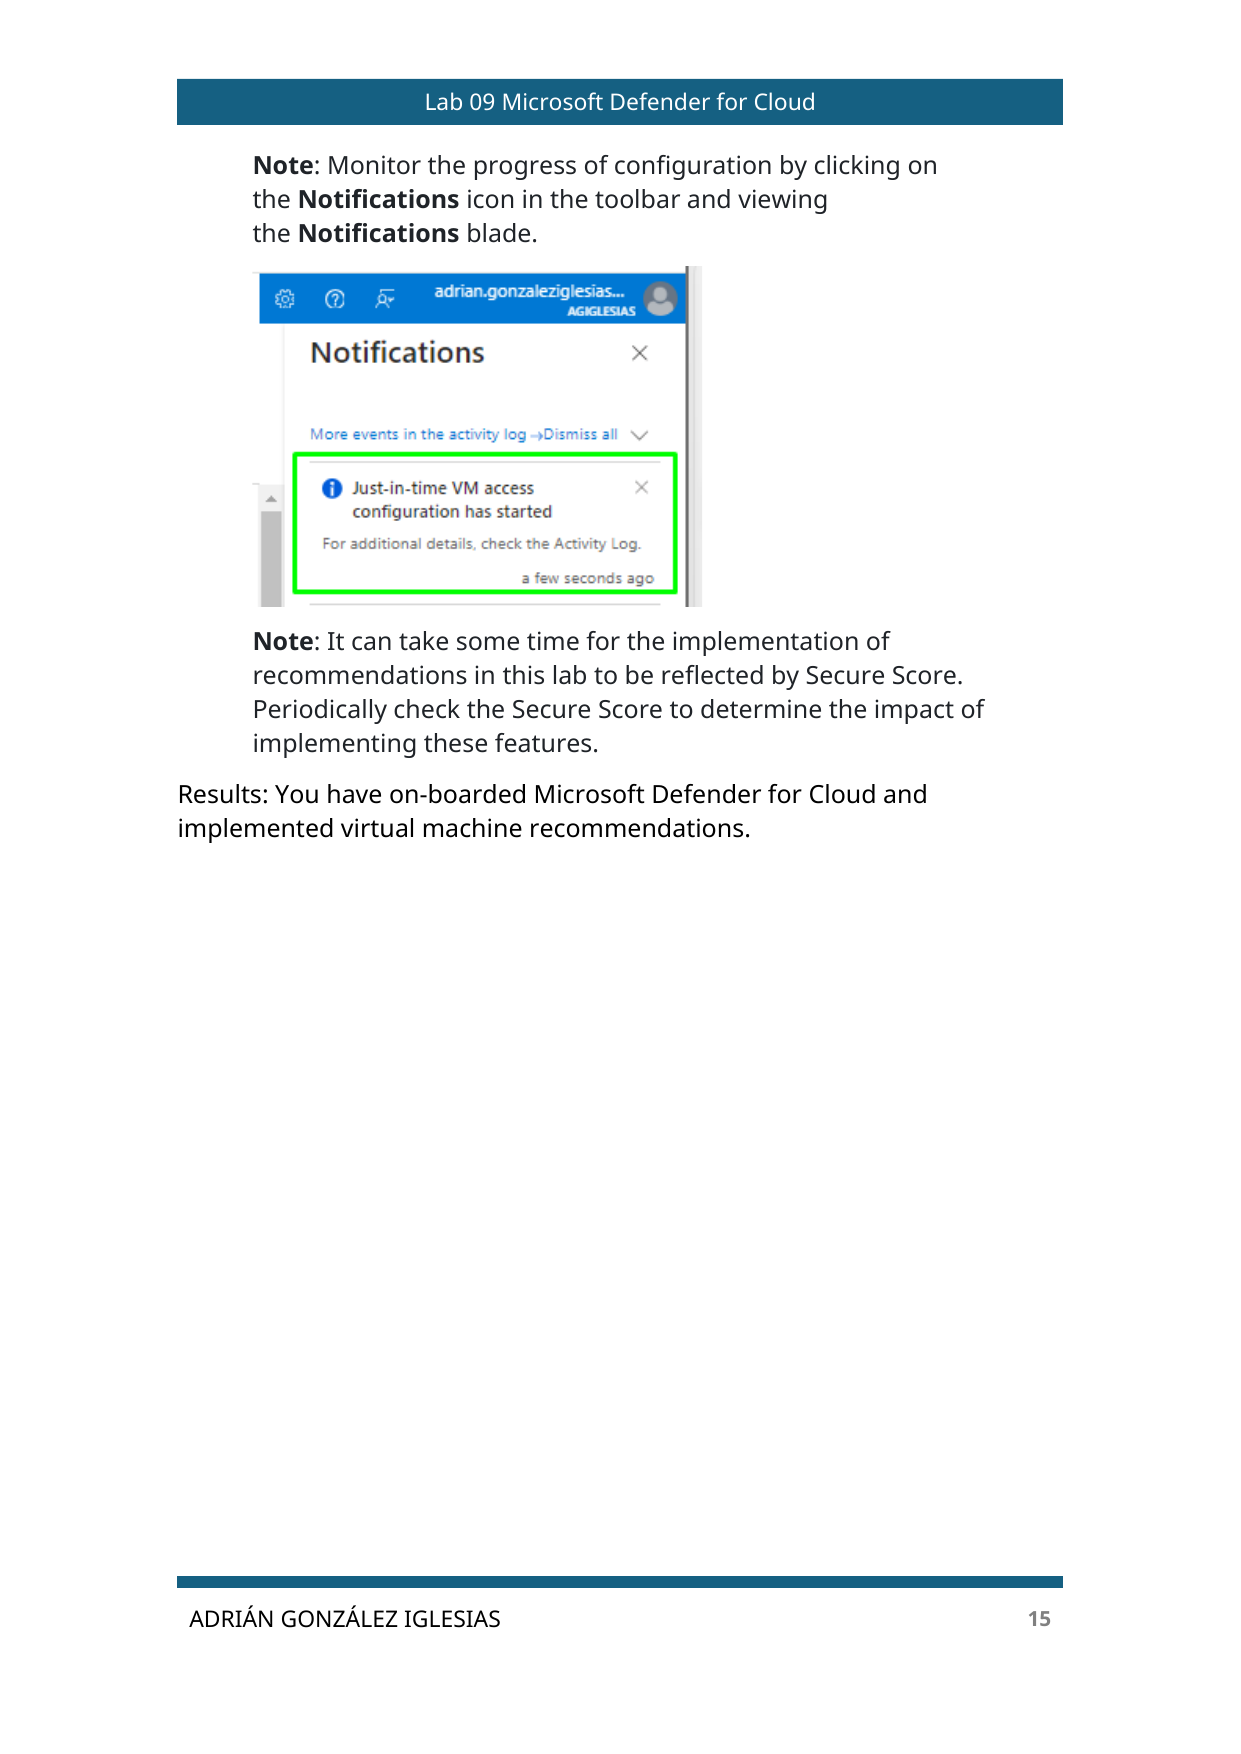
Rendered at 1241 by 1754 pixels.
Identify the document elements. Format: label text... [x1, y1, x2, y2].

picture [252, 266, 703, 607]
text Note: Monitor the progress of configuration by clicking on the Notifications icon in the toolbar and viewing the Notifications blade. [252, 148, 1063, 250]
text Results: You have on-boarded Microsoft Defender for Cloud and implemented virtual machine recommendations. [177, 777, 1063, 845]
text Note: It can take some time for the implementation of recommendations in this lab to be reflected by Secure Score. Periodically check the Secure Score to determine the impact of implementing these features. [252, 624, 1063, 760]
